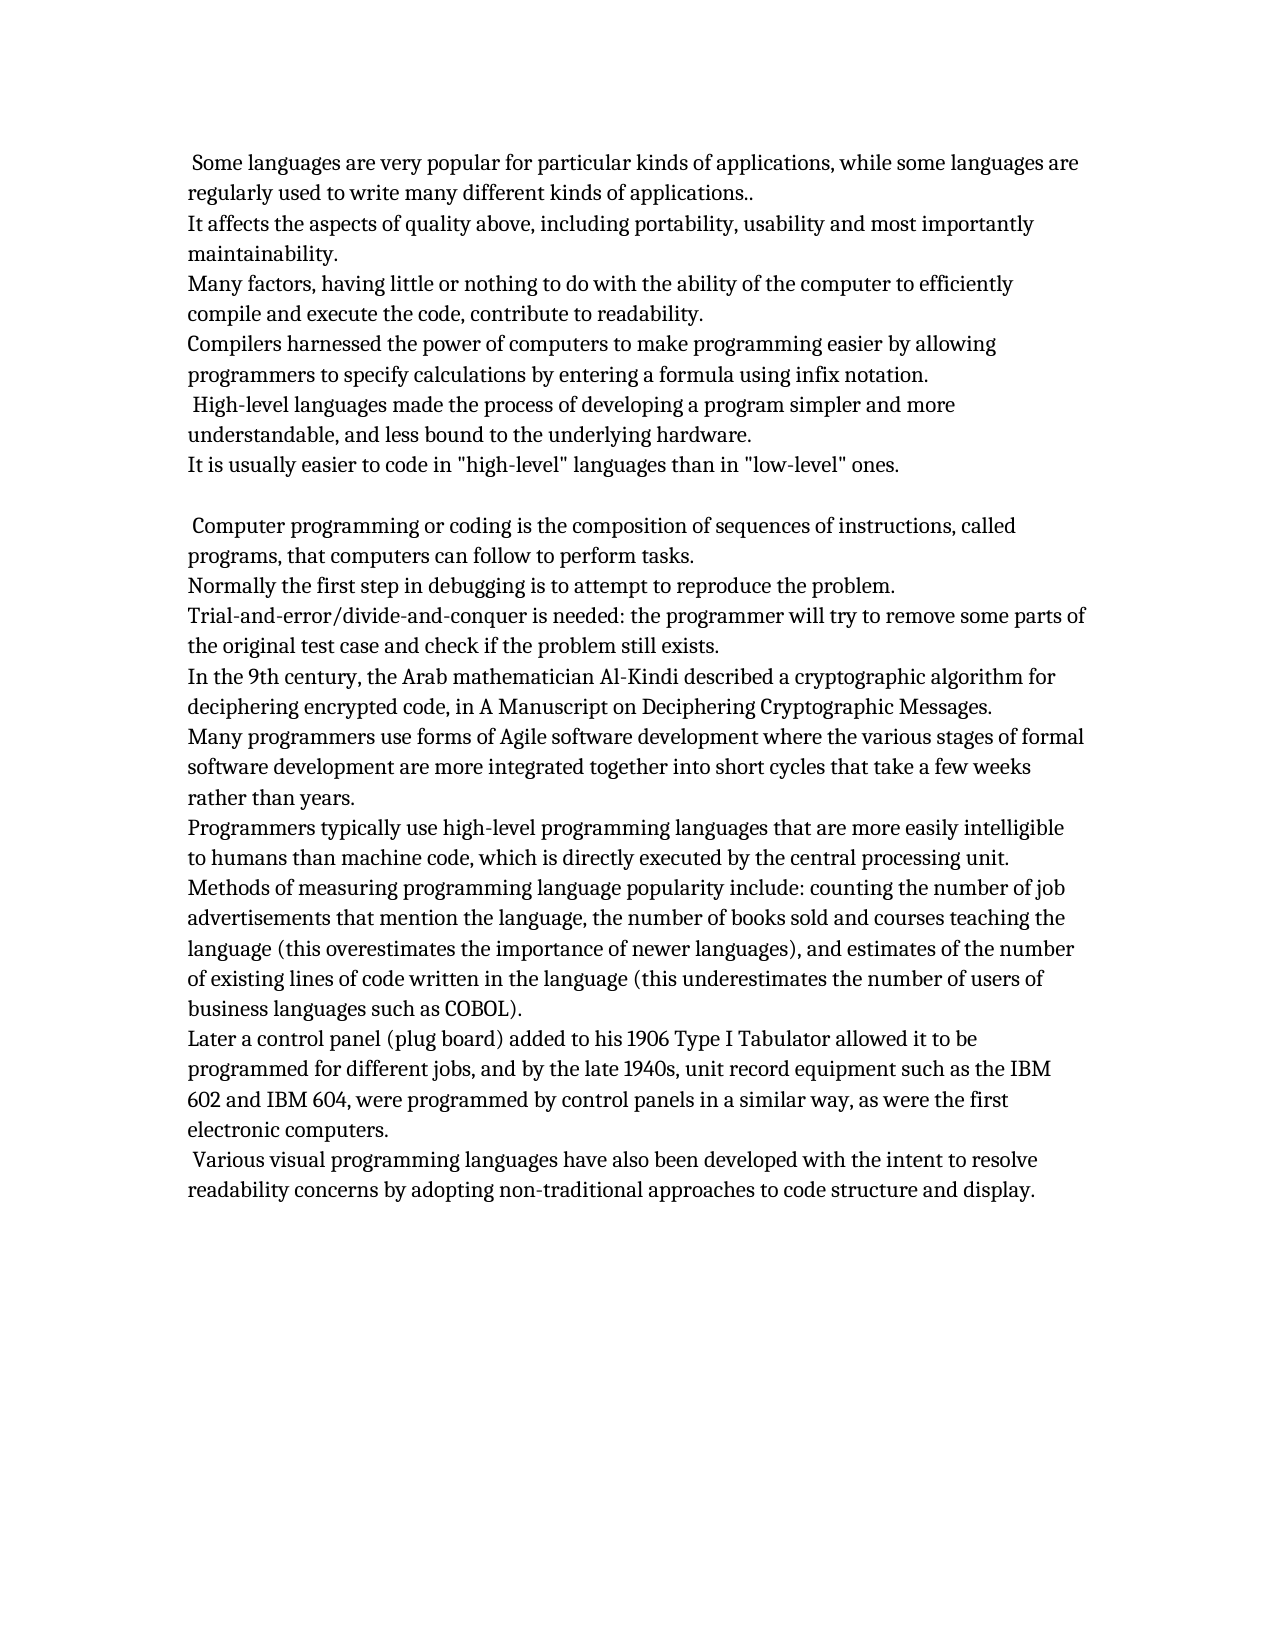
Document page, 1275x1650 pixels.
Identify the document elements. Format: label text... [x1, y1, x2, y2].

text Some languages are very popular for particular kinds of applications, while some languages are regularly used to write many different kinds of applications.. It affects the aspects of quality above, including portability, usability and most importantly maintainability. Many factors, having little or nothing to do with the ability of the computer to efficiently compile and execute the code, contribute to readability. Compilers harnessed the power of computers to make programming easier by allowing programmers to specify calculations by entering a formula using infix notation. High-level languages made the process of developing a program simpler and more understandable, and less bound to the underlying hardware. It is usually easier to code in "high-level" languages than in "low-level" ones. Computer programming or coding is the composition of sequences of instructions, called programs, that computers can follow to perform tasks. Normally the first step in debugging is to attempt to reproduce the problem. Trial-and-error/divide-and-conquer is needed: the programmer will try to remove some parts of the original test case and check if the problem still exists. In the 9th century, the Arab mathematician Al-Kindi described a cryptographic algorithm for deciphering encrypted code, in A Manuscript on Deciphering Cryptographic Messages. Many programmers use forms of Agile software development where the various stages of formal software development are more integrated together into short cycles that take a few weeks rather than years. Programmers typically use high-level programming languages that are more easily intelligible to humans than machine code, which is directly executed by the central processing unit. Methods of measuring programming language popularity include: counting the number of job advertisements that mention the language, the number of books sold and courses teaching the language (this overestimates the importance of newer languages), and estimates of the number of existing lines of code written in the language (this underestimates the number of users of business languages such as COBOL). Later a control panel (plug board) added to his 1906 Type I Tabulator allowed it to be programmed for different jobs, and by the late 1940s, unit record equipment such as the IBM 602 and IBM 604, were programmed by control panels in a similar way, as were the first electronic computers. Various visual programming languages have also been developed with the intent to resolve readability concerns by adopting non-traditional approaches to code structure and display. [187, 150, 1087, 1203]
